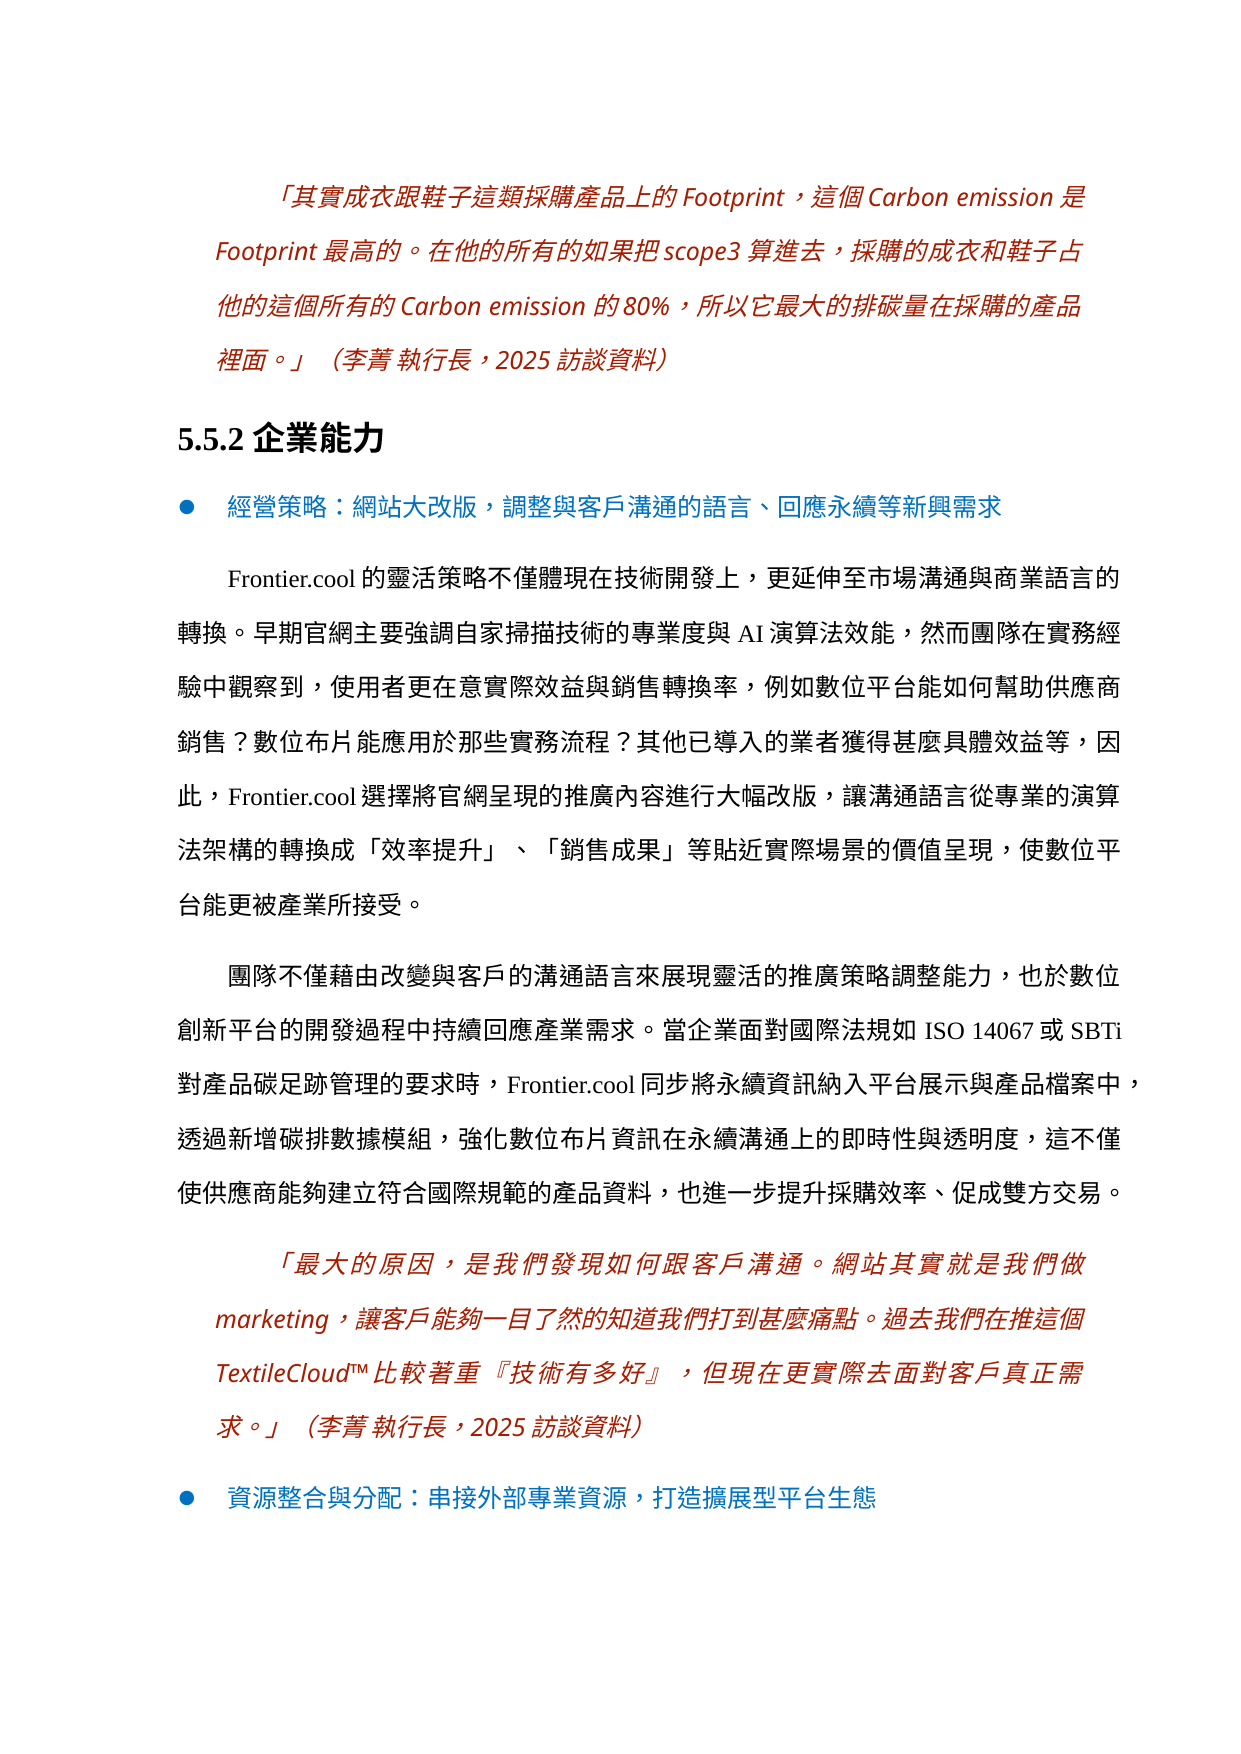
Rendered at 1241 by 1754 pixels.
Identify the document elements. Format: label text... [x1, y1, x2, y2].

text 資源整合與分配：串接外部專業資源，打造擴展型平台生態 [177, 1479, 1122, 1515]
text Frontier.cool的靈活策略不僅體現在技術開發上，更延伸至市場溝通與商業語言的轉換。早期官網主要強調自家掃描技術的專業度與AI演算法效能，然而團隊在實務經驗中觀察到，使用者更在意實際效益與銷售轉換率，例如數位平台能如何幫助供應商銷售？數位布片能應用於那些實務流程？其他已導入的業者獲得甚麼具體效益等，因此，Frontier.cool選擇將官網呈現的推廣內容進行大幅改版，讓溝通語言從專業的演算法架構的轉換成「效率提升」、「銷售成果」等貼近實際場景的價值呈現，使數位平台能更被產業所接受。 [177, 559, 1122, 921]
text 團隊不僅藉由改變與客戶的溝通語言來展現靈活的推廣策略調整能力，也於數位創新平台的開發過程中持續回應產業需求。當企業面對國際法規如ISO 14067或SBTi對產品碳足跡管理的要求時，Frontier.cool同步將永續資訊納入平台展示與產品檔案中，透過新增碳排數據模組，強化數位布片資訊在永續溝通上的即時性與透明度，這不僅使供應商能夠建立符合國際規範的產品資料，也進一步提升採購效率、促成雙方交易。 [177, 956, 1122, 1210]
subtitle 5.5.2 企業能力 [177, 411, 1122, 459]
text 經營策略：網站大改版，調整與客戶溝通的語言、回應永續等新興需求 [177, 488, 1122, 524]
text 「最大的原因，是我們發現如何跟客戶溝通。網站其實就是我們做marketing，讓客戶能夠一目了然的知道我們打到甚麼痛點。過去我們在推這個TextileCloud™比較著重『技術有多好』，但現在更實際去面對客戶真正需求。」（李菁 執行長，2025訪談資料） [215, 1245, 1084, 1444]
text 「其實成衣跟鞋子這類採購產品上的Footprint，這個Carbon emission是Footprint最高的。在他的所有的如果把scope3算進去，採購的成衣和鞋子占他的這個所有的Carbon emission的80%，所以它最大的排碳量在採購的產品裡面。」（李菁 執行長，2025訪談資料） [215, 177, 1084, 377]
